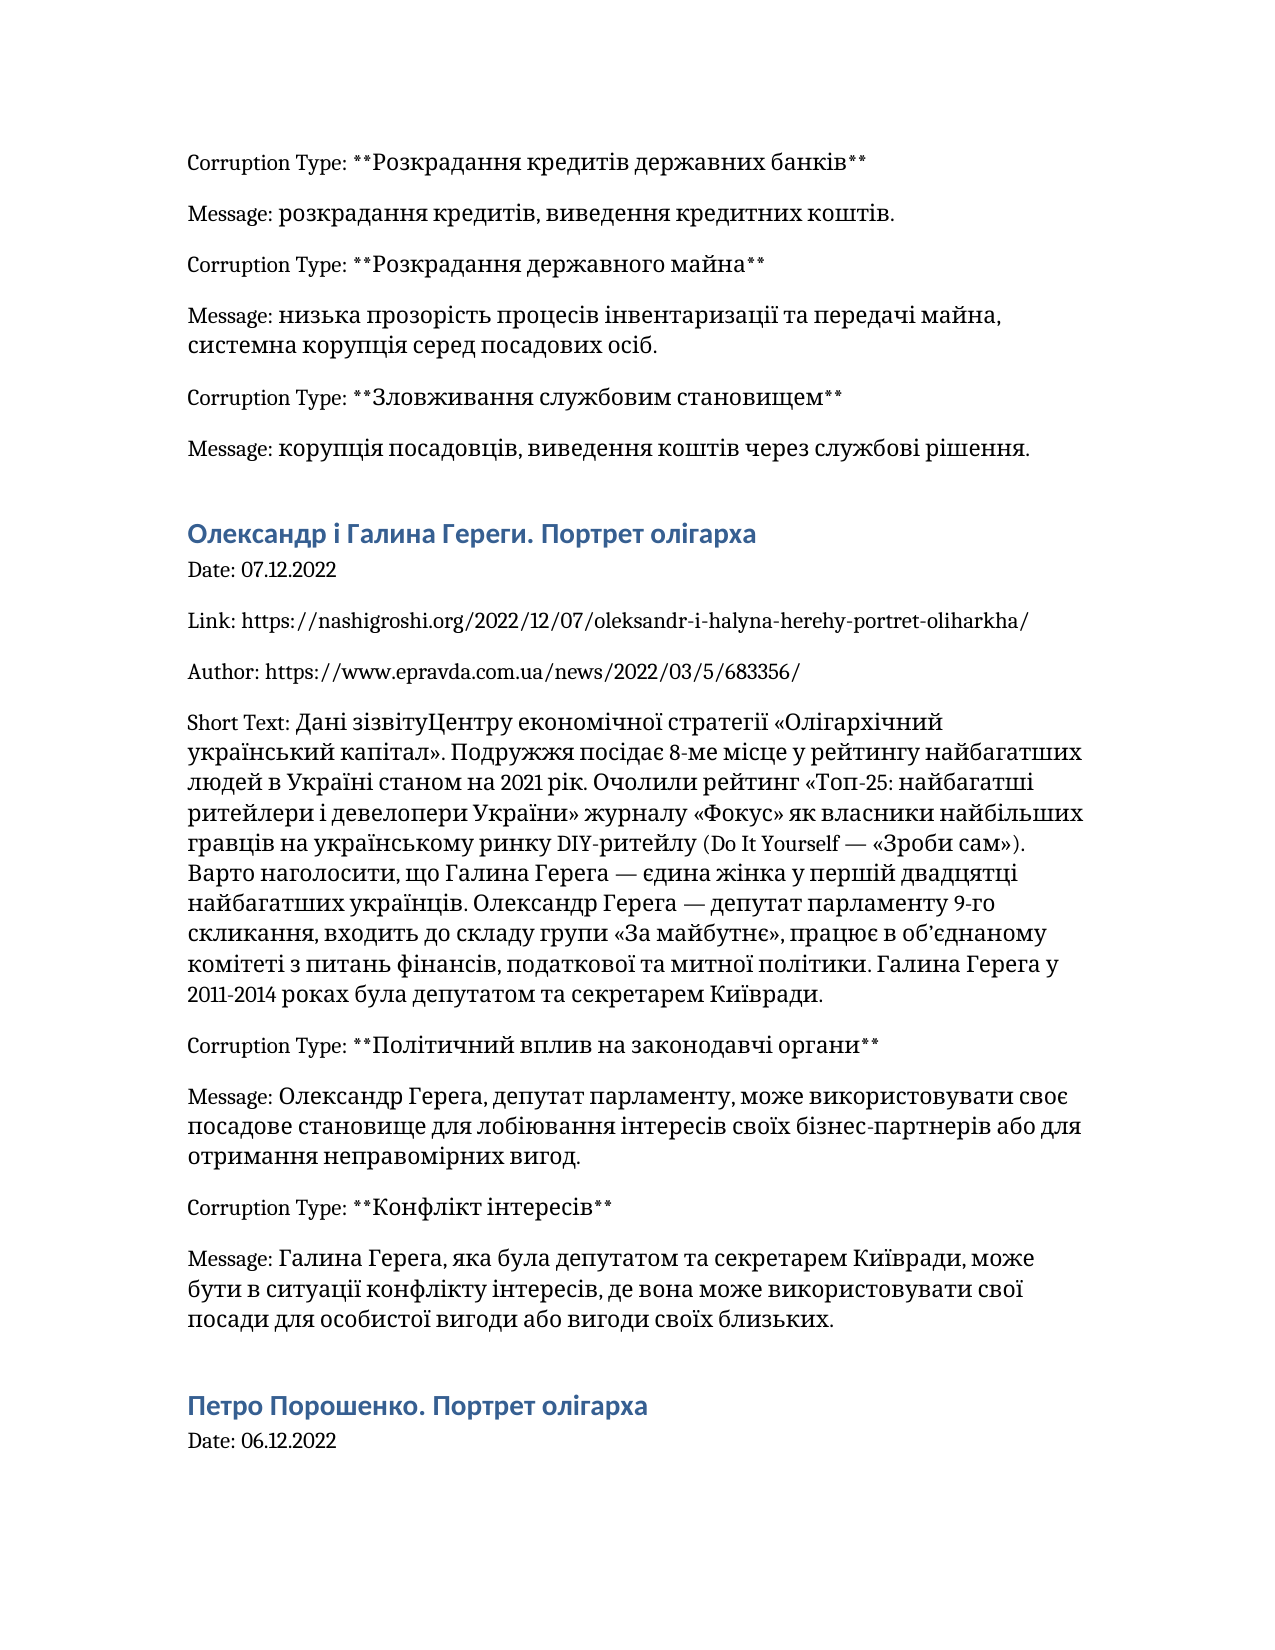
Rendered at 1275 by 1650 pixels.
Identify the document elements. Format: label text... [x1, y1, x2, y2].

text Message: Галина Герега, яка була депутатом та секретарем Київради, може бути в ситуації конфлікту інтересів, де вона може використовувати свої посади для особистої вигоди або вигоди своїх близьких. [187, 1246, 1087, 1333]
text Message: Олександр Герега, депутат парламенту, може використовувати своє посадове становище для лобіювання інтересів своїх бізнес-партнерів або для отримання неправомірних вигод. [187, 1084, 1087, 1170]
text Corruption Type: **Зловживання службовим становищем** [187, 384, 1087, 411]
text Author: https://www.epravda.com.ua/news/2022/03/5/683356/ [187, 659, 1087, 685]
text Corruption Type: **Розкрадання кредитів державних банків** [187, 150, 1087, 176]
text Link: https://nashigroshi.org/2022/12/07/oleksandr-i-halyna-herehy-portret-oliharkha/ [187, 608, 1087, 634]
text Short Text: Дані зізвітуЦентру економічної стратегії «Олігархічний український капітал». Подружжя посідає 8-ме місце у рейтингу найбагатших людей в Україні станом на 2021 рік. Очолили рейтинг «Топ-25: найбагатші ритейлери і девелопери України» журналу «Фокус» як власники найбільших гравців на українському ринку DIY-ритейлу (Do It Yourself — «Зроби сам»). Варто наголосити, що Галина Герега — єдина жінка у першій двадцятці найбагатших українців. Олександр Герега — депутат парламенту 9-го скликання, входить до складу групи «За майбутнє», працює в об’єднаному комітеті з питань фінансів, податкової та митної політики. Галина Герега у 2011-2014 роках була депутатом та секретарем Київради. [187, 710, 1087, 1008]
text Corruption Type: **Розкрадання державного майна** [187, 252, 1087, 278]
text Date: 06.12.2022 [187, 1428, 1087, 1454]
text Corruption Type: **Конфлікт інтересів** [187, 1195, 1087, 1221]
subtitle Олександр і Галина Гереги. Портрет олігарха [187, 516, 1087, 551]
text Message: корупція посадовців, виведення коштів через службові рішення. [187, 435, 1087, 462]
text Corruption Type: **Політичний вплив на законодавчі органи** [187, 1033, 1087, 1059]
subtitle Петро Порошенко. Портрет олігарха [187, 1387, 1087, 1422]
text Message: низька прозорість процесів інвентаризації та передачі майна, системна корупція серед посадових осіб. [187, 303, 1087, 360]
text Message: розкрадання кредитів, виведення кредитних коштів. [187, 201, 1087, 227]
text Date: 07.12.2022 [187, 557, 1087, 583]
